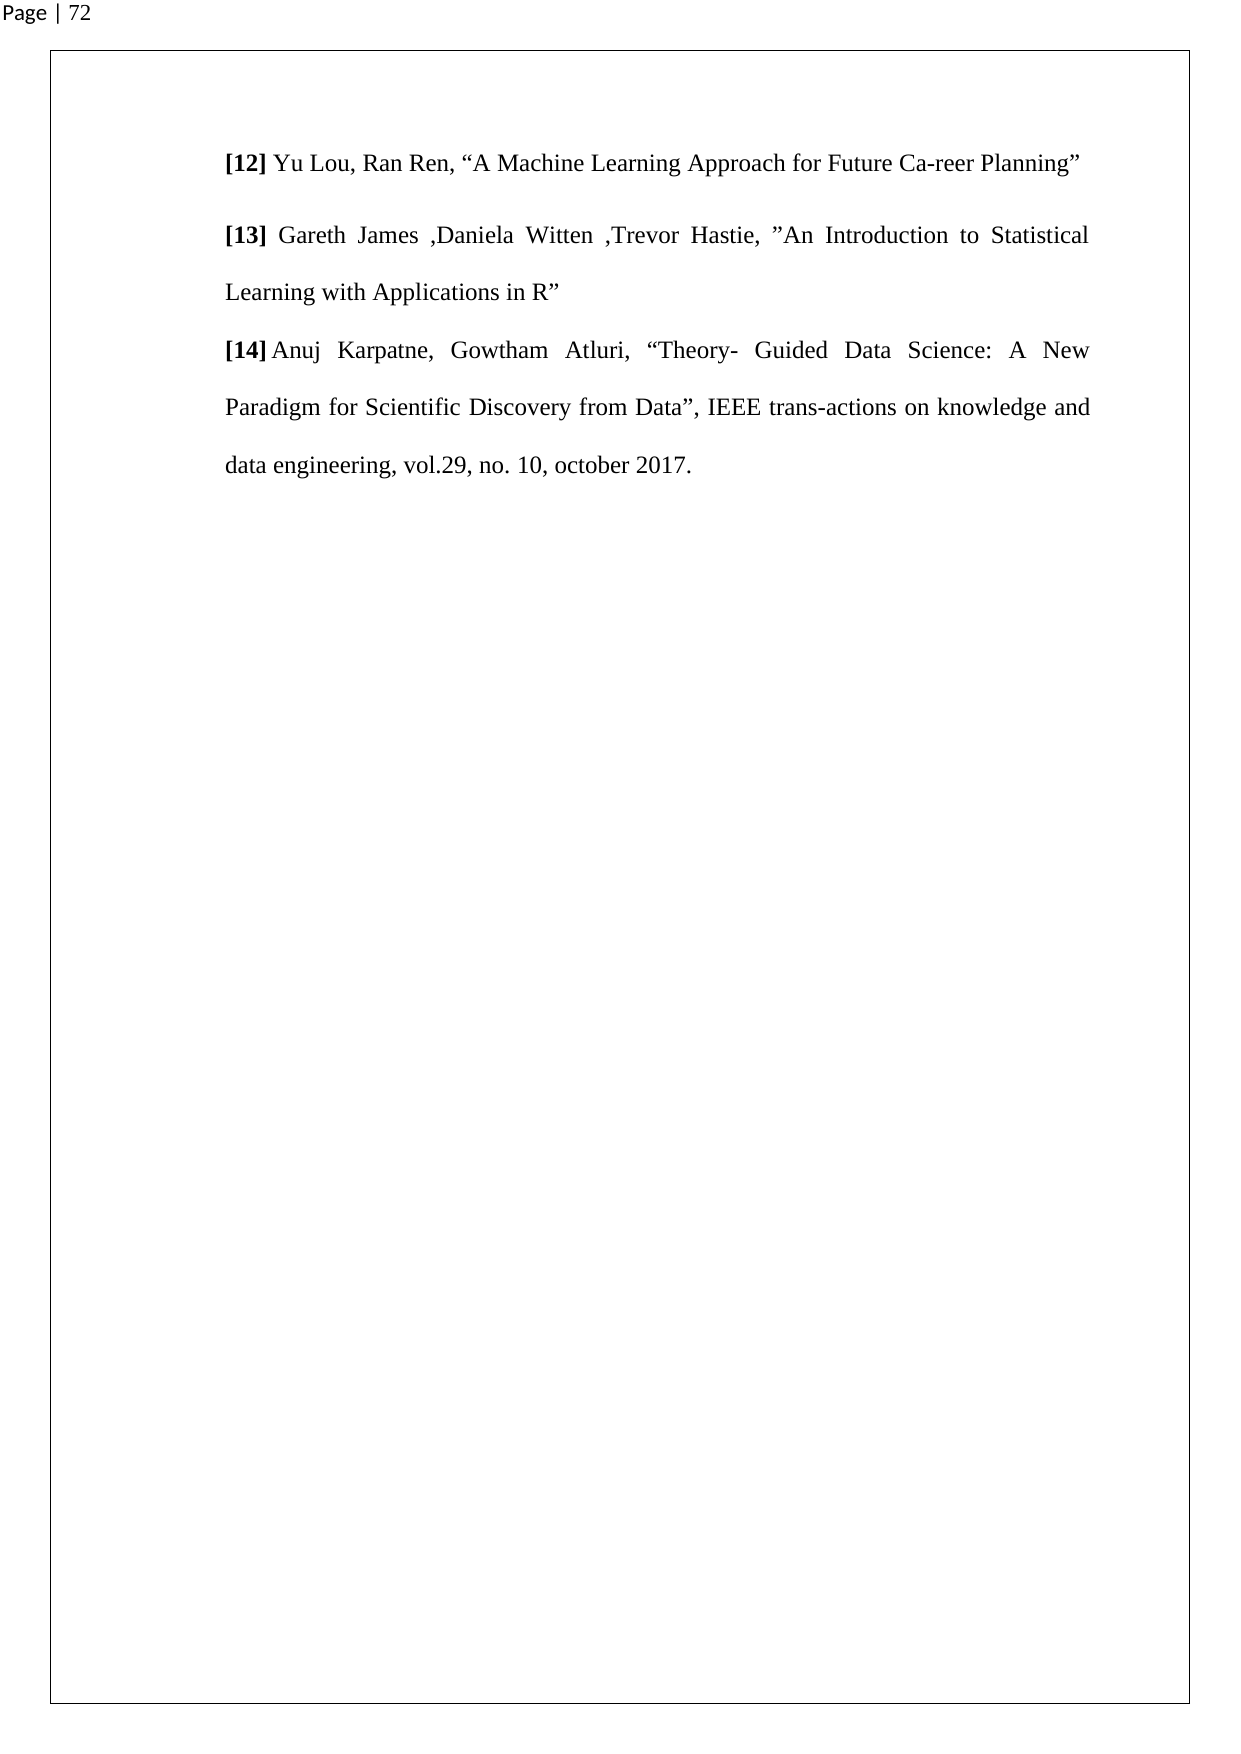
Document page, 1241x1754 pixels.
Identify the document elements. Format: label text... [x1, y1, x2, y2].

list Anuj Karpatne, Gowtham Atluri, “Theory- Guided Data Science: A New Paradigm for Scientific Discovery from Data”, IEEE trans-actions on knowledge and data engineering, vol.29, no. 10, october 2017. [225, 335, 1090, 478]
list Gareth James ,Daniela Witten ,Trevor Hastie, ”An Introduction to Statistical Learning with Applications in R” [225, 220, 1090, 306]
list Yu Lou, Ran Ren, “A Machine Learning Approach for Future Ca-reer Planning” [225, 148, 1171, 177]
